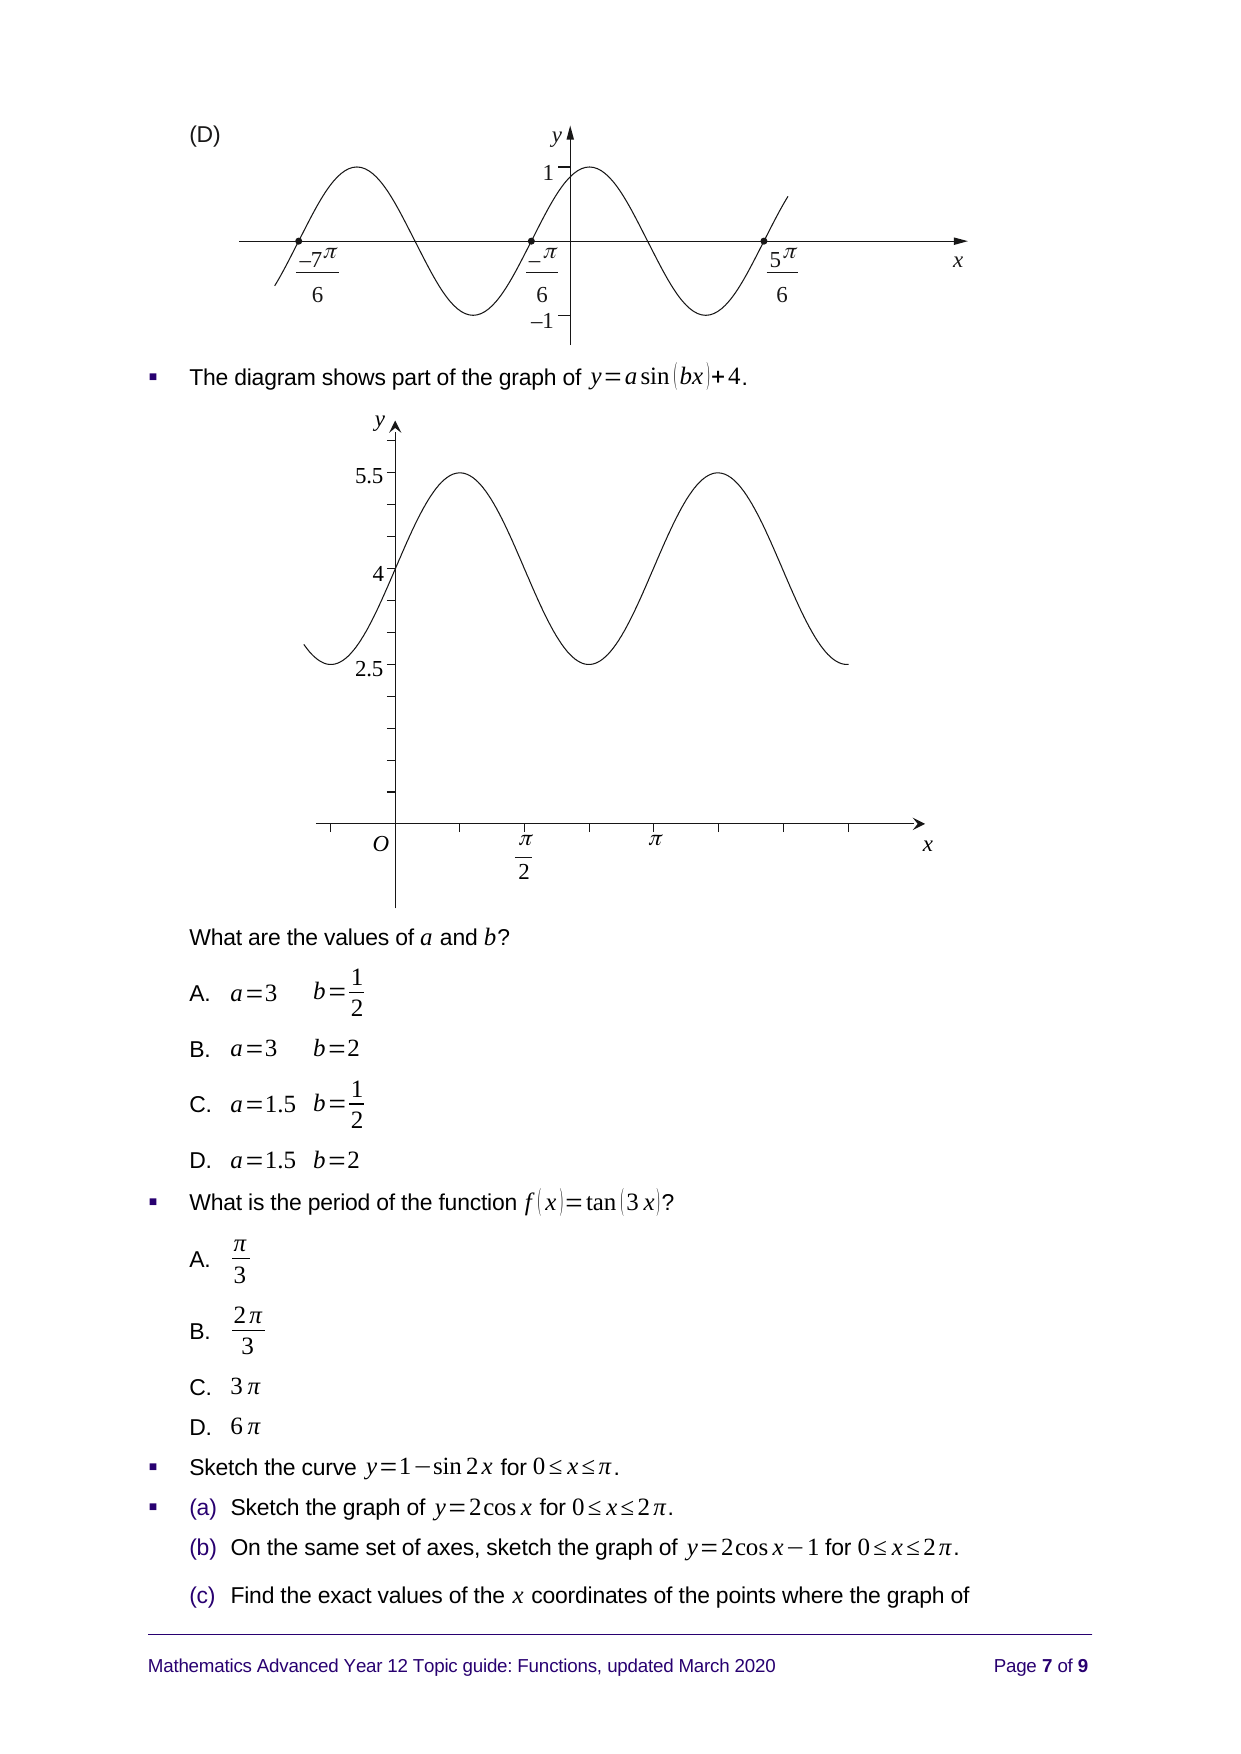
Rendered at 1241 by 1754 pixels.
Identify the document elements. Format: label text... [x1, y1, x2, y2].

text (b) On the same set of axes, sketch the graph of for . [189, 1533, 1092, 1561]
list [189, 1581, 1092, 1609]
list C. [189, 1373, 1092, 1400]
list The diagram shows part of the graph of . [148, 362, 1092, 392]
list A. [189, 1230, 1092, 1289]
list D. [189, 1413, 1092, 1441]
list B. [189, 1301, 1092, 1360]
list Sketch the curve for . [148, 1453, 1092, 1481]
list What is the period of the function ? [148, 1187, 1092, 1217]
list What are the values of and ? [189, 923, 1092, 951]
list (a) Sketch the graph of for . [148, 1493, 1092, 1521]
